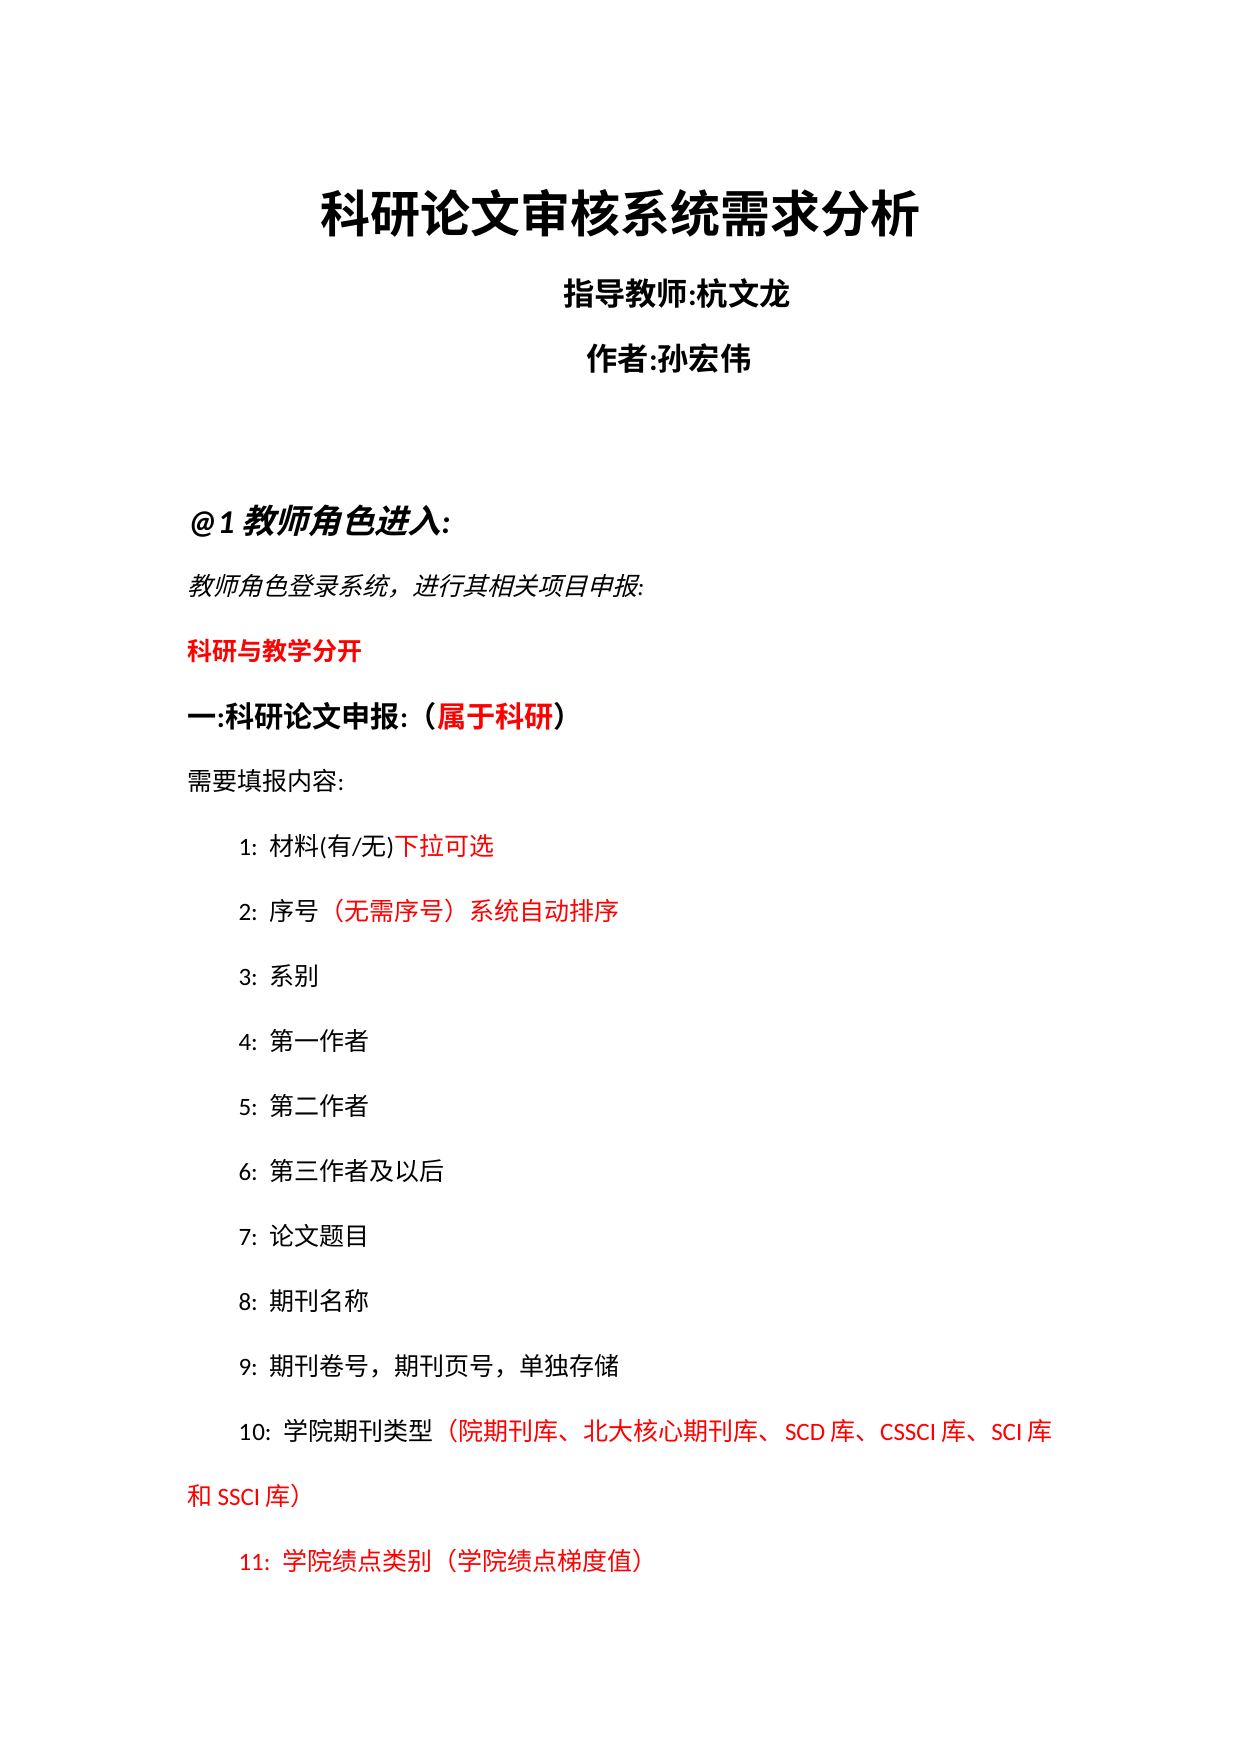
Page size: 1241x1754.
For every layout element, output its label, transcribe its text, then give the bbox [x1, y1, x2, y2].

text 作者:孙宏伟 [187, 324, 1053, 389]
text 11: 学院绩点类别（学院绩点梯度值） [187, 1527, 1053, 1592]
text 9: 期刊卷号，期刊页号，单独存储 [187, 1332, 1053, 1397]
text 6: 第三作者及以后 [187, 1137, 1053, 1202]
text 2: 序号（无需序号）系统自动排序 [187, 877, 1053, 942]
text 10: 学院期刊类型（院期刊库、北大核心期刊库、SCD库、CSSCI库、SCI库和SSCI库） [187, 1397, 1053, 1527]
text @1教师角色进入: [187, 487, 1053, 552]
text 一:科研论文申报:（属于科研） [187, 682, 1053, 747]
text 5: 第二作者 [187, 1072, 1053, 1137]
text 4: 第一作者 [187, 1007, 1053, 1072]
text 8: 期刊名称 [187, 1267, 1053, 1332]
text 指导教师:杭文龙 [187, 259, 1053, 324]
text 3: 系别 [187, 942, 1053, 1007]
text 教师角色登录系统，进行其相关项目申报: [187, 552, 1053, 617]
text 科研与教学分开 [187, 617, 1053, 682]
text 1: 材料(有/无)下拉可选 [187, 812, 1053, 877]
text 科研论文审核系统需求分析 [187, 162, 1053, 259]
text 7: 论文题目 [187, 1202, 1053, 1267]
text 需要填报内容: [187, 747, 1053, 812]
